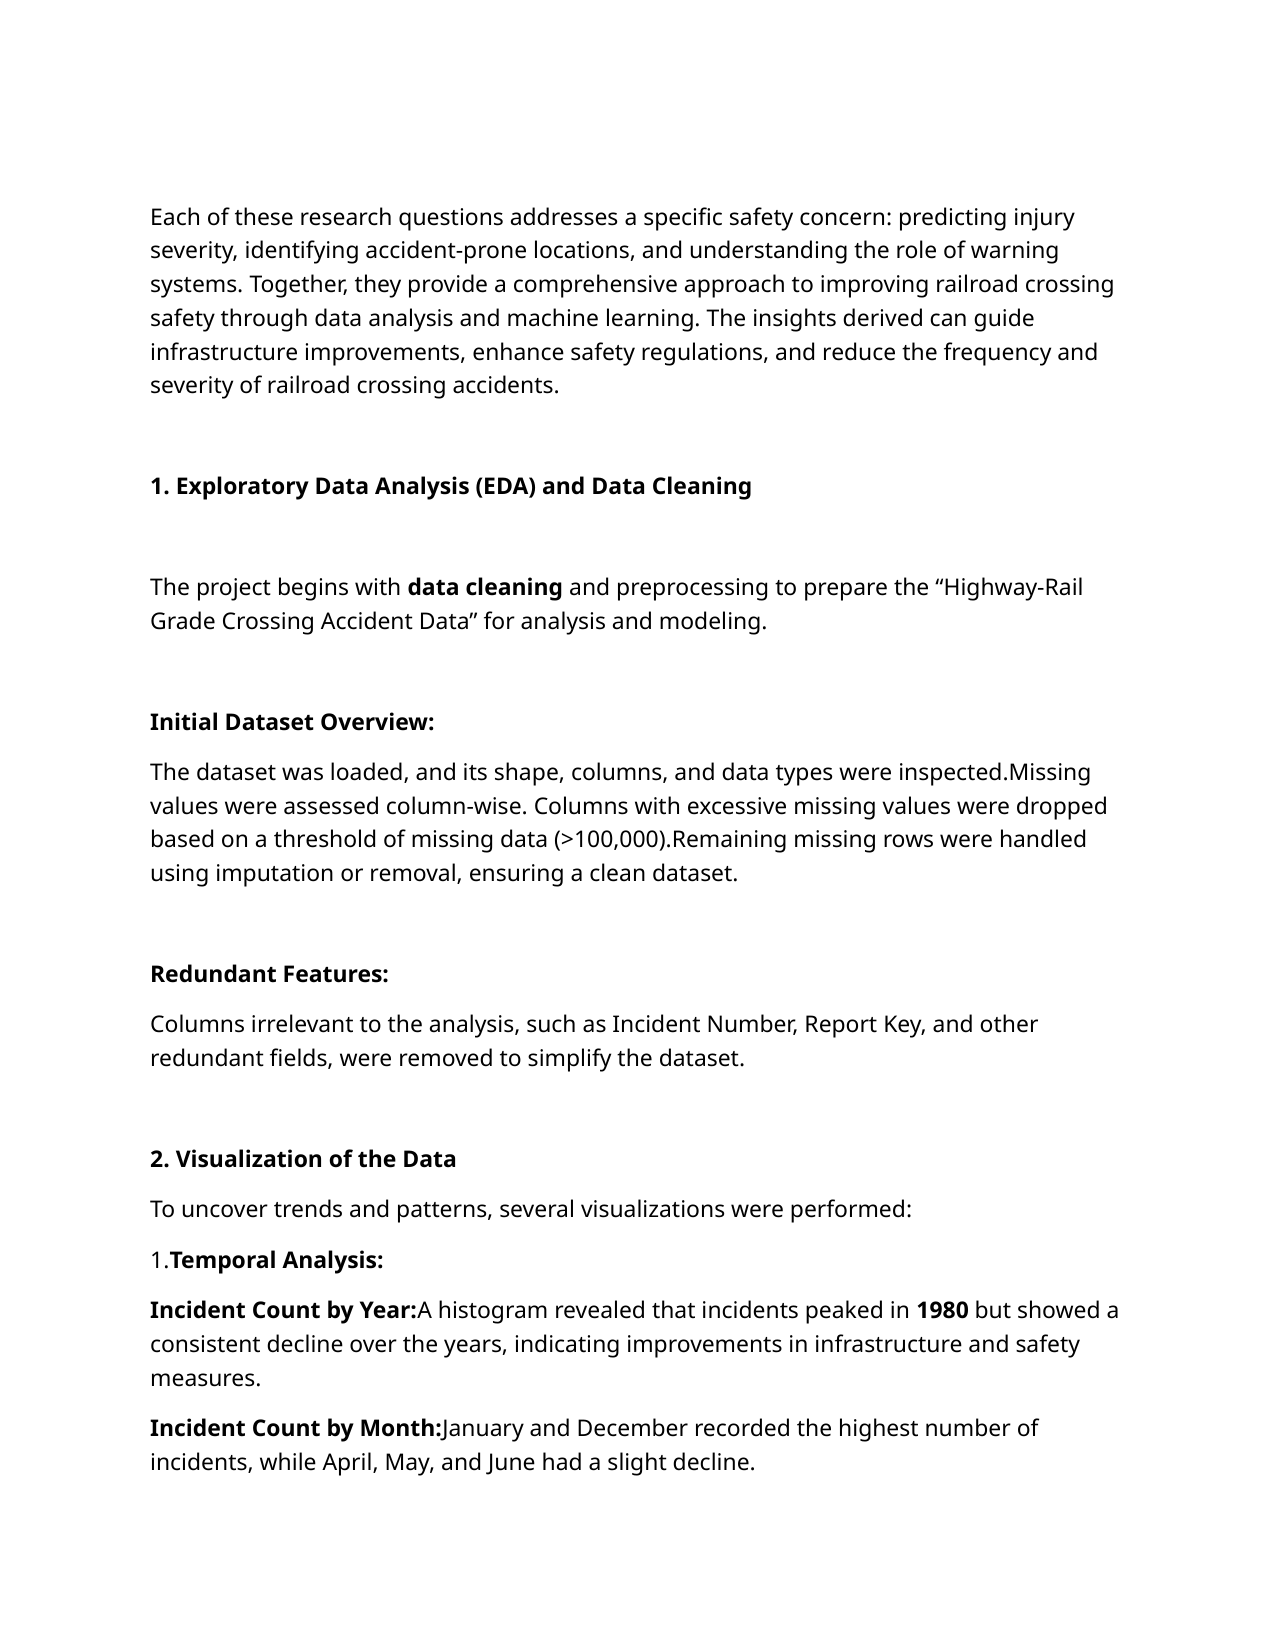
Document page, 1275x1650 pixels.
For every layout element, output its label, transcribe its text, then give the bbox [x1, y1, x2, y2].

text Each of these research questions addresses a specific safety concern: predicting injury severity, identifying accident-prone locations, and understanding the role of warning systems. Together, they provide a comprehensive approach to improving railroad crossing safety through data analysis and machine learning. The insights derived can guide infrastructure improvements, enhance safety regulations, and reduce the frequency and severity of railroad crossing accidents. [150, 200, 1125, 400]
text The dataset was loaded, and its shape, columns, and data types were inspected.Missing values were assessed column-wise. Columns with excessive missing values were dropped based on a threshold of missing data (>100,000).Remaining missing rows were handled using imputation or removal, ensuring a clean dataset. [150, 756, 1125, 888]
text Incident Count by Month:January and December recorded the highest number of incidents, while April, May, and June had a slight decline. [150, 1412, 1125, 1477]
text Redundant Features: [150, 958, 1125, 989]
text Columns irrelevant to the analysis, such as Incident Number, Report Key, and other redundant fields, were removed to simplify the dataset. [150, 1008, 1125, 1073]
text To uncover trends and patterns, several visualizations were performed: [150, 1193, 1125, 1224]
text 1.Temporal Analysis: [150, 1244, 1125, 1275]
text Initial Dataset Overview: [150, 705, 1125, 737]
text The project begins with data cleaning and preprocessing to prepare the “Highway-Rail Grade Crossing Accident Data” for analysis and modeling. [150, 571, 1125, 636]
text 1. Exploratory Data Analysis (EDA) and Data Cleaning [150, 470, 1125, 501]
text 2. Visualization of the Data [150, 1143, 1125, 1174]
